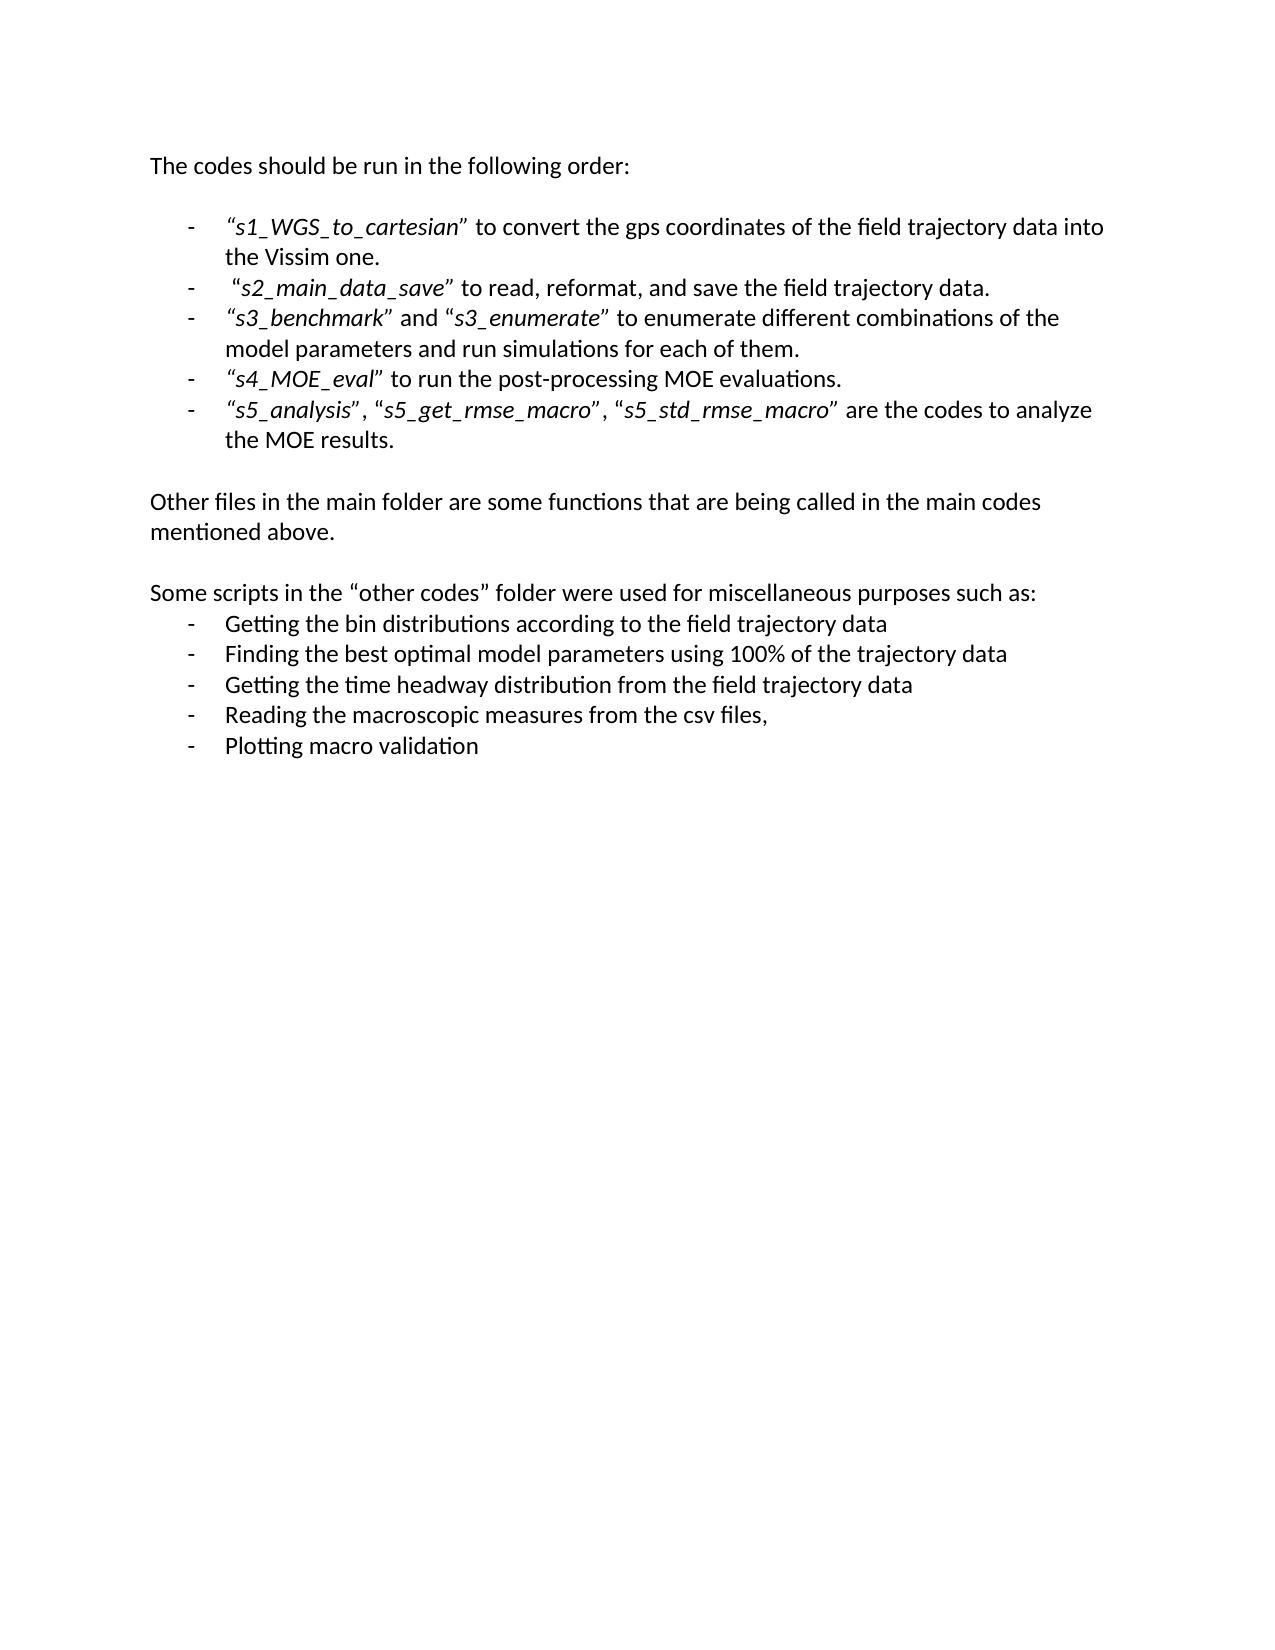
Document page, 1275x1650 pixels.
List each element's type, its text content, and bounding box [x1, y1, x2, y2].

list Getting the bin distributions according to the field trajectory data [187, 608, 1125, 638]
list “s4_MOE_eval” to run the post-processing MOE evaluations. [187, 364, 1125, 394]
text Other files in the main folder are some functions that are being called in the main codes mentioned above. [150, 486, 1125, 547]
list “s5_analysis”, “s5_get_rmse_macro”, “s5_std_rmse_macro” are the codes to analyze the MOE results. [187, 394, 1125, 455]
list Plotting macro validation [187, 730, 1125, 760]
list Finding the best optimal model parameters using 100% of the trajectory data [187, 638, 1125, 669]
list Reading the macroscopic measures from the csv files, [187, 699, 1125, 730]
list “s1_WGS_to_cartesian” to convert the gps coordinates of the field trajectory data into the Vissim one. [187, 211, 1125, 272]
list “s3_benchmark” and “s3_enumerate” to enumerate different combinations of the model parameters and run simulations for each of them. [187, 303, 1125, 364]
list Getting the time headway distribution from the field trajectory data [187, 669, 1125, 699]
list “s2_main_data_save” to read, reformat, and save the field trajectory data. [187, 272, 1125, 303]
text Some scripts in the “other codes” folder were used for miscellaneous purposes such as: [150, 577, 1125, 608]
text The codes should be run in the following order: [150, 150, 1125, 181]
